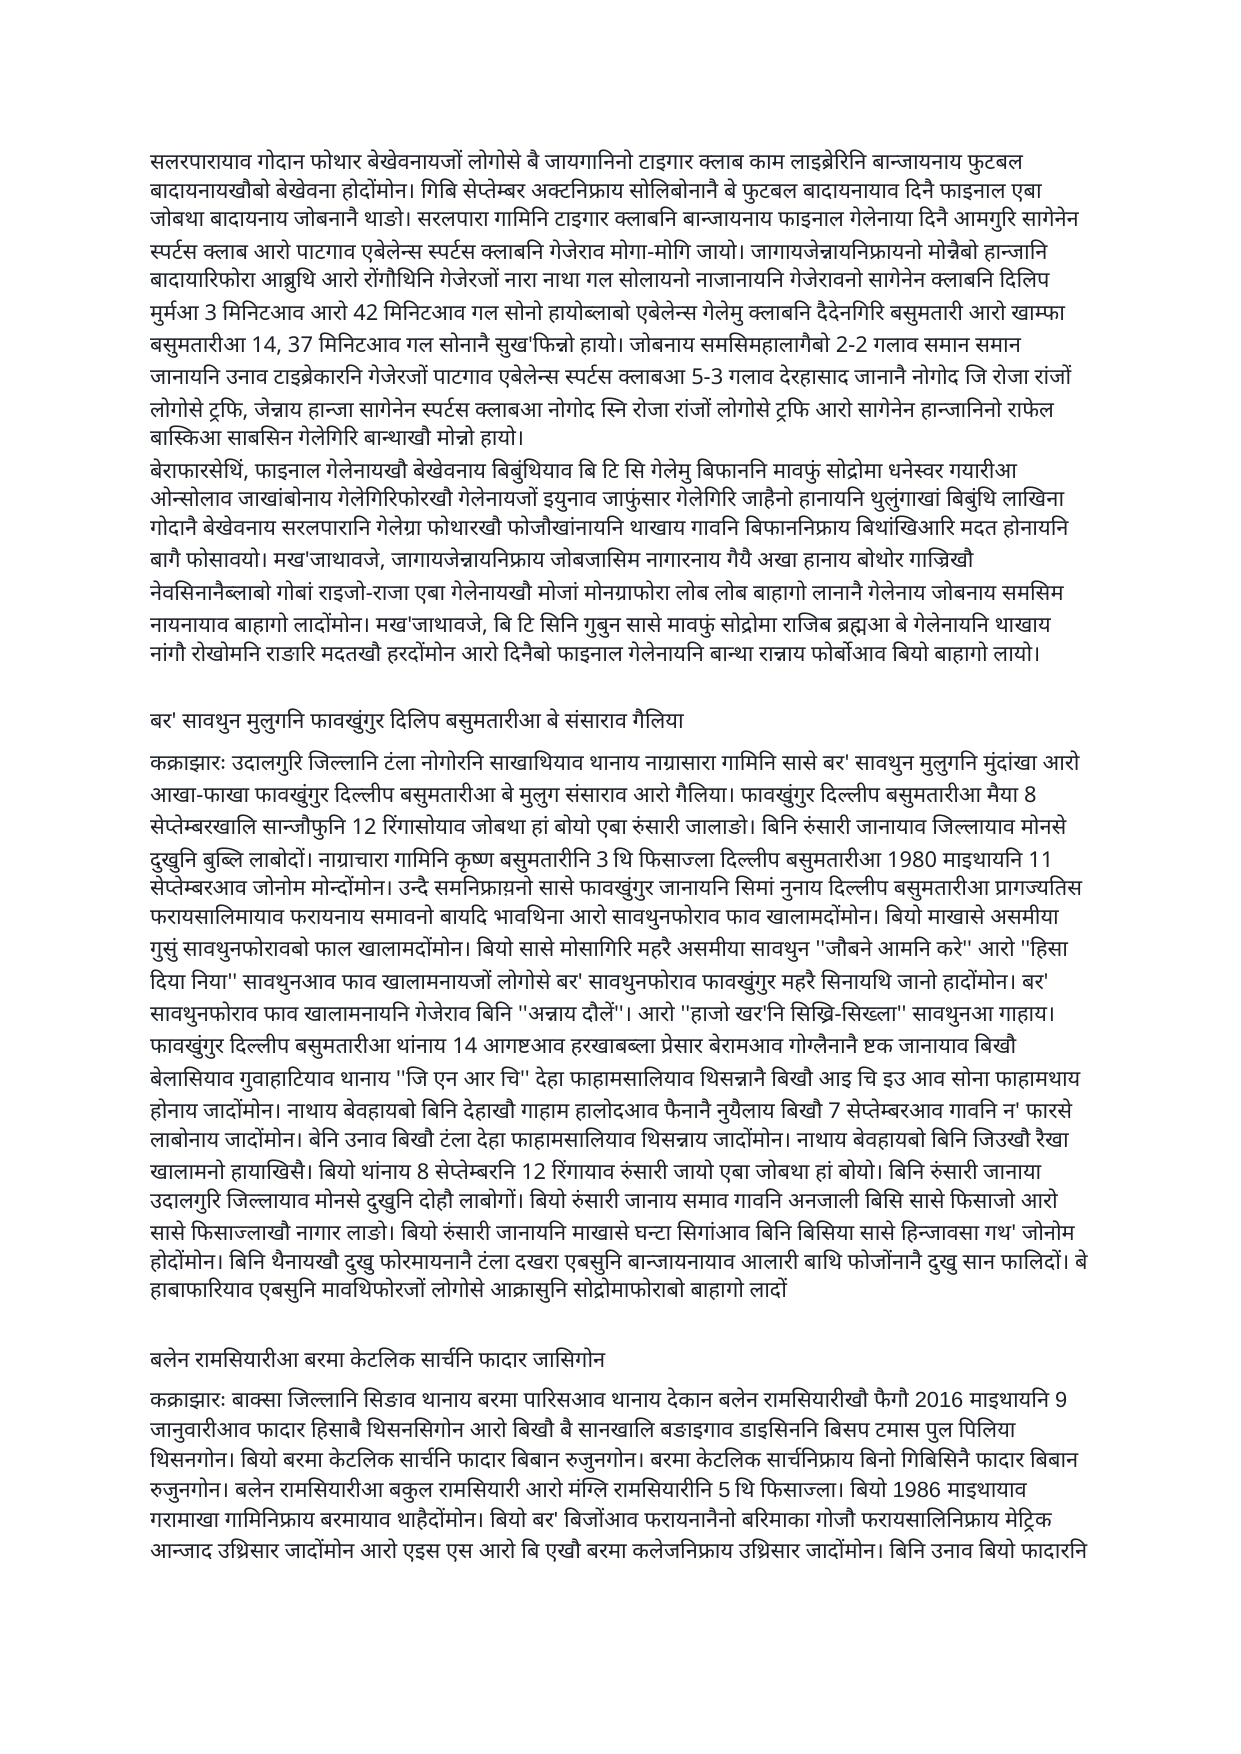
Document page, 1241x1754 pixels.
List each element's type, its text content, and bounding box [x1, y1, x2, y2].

text कक्राझारः उदालगुरि जिल्लानि टंला नोगोरनि साखाथियाव थानाय नाग्रासारा गामिनि सासे बर' सावथुन मुलुगनि मुंदांखा आरो आखा-फाखा फावखुंगुर दिल्लीप बसुमतारीआ बे मुलुग संसाराव आरो गैलिया। फावखुंगुर दिल्लीप बसुमतारीआ मैया 8 सेप्तेम्बरखालि सान्जौफुनि 12 रिंगासोयाव जोबथा हां बोयो एबा रुंसारी जालाङो। बिनि रुंसारी जानायाव जिल्लायाव मोनसे दुखुनि बुब्लि लाबोदों। नाग्राचारा गामिनि कृष्ण बसुमतारीनि 3थि फिसाज्ला दिल्लीप बसुमतारीआ 1980 माइथायनि 11 सेप्तेम्बरआव जोनोम मोन्दोंमोन। उन्दै समनिफ्राय़नो सासे फावखुंगुर जानायनि सिमां नुनाय दिल्लीप बसुमतारीआ प्रागज्यतिस फरायसालिमायाव फरायनाय समावनो बायदि भावथिना आरो सावथुनफोराव फाव खालामदोंमोन। बियो माखासे असमीया गुसुं सावथुनफोरावबो फाल खालामदोंमोन। बियो सासे मोसागिरि महरै असमीया सावथुन ''जौबने आमनि करे'' आरो ''हिसा दिया निया'' सावथुनआव फाव खालामनायजों लोगोसे बर' सावथुनफोराव फावखुंगुर महरै सिनायथि जानो हादोंमोन। बर' सावथुनफोराव फाव खालामनायनि गेजेराव बिनि ''अन्नाय दौलें''। आरो ''हाजो खर'नि सिख्रि-सिख्ला'' सावथुनआ गाहाय। फावखुंगुर दिल्लीप बसुमतारीआ थांनाय 14 आगष्टआव हरखाबब्ला प्रेसार बेरामआव गोग्लैनानै ष्टक जानायाव बिखौ बेलासियाव गुवाहाटियाव थानाय ''जि एन आर चि'' देहा फाहामसालियाव थिसन्नानै बिखौ आइ चि इउ आव सोना फाहामथाय होनाय जादोंमोन। नाथाय बेवहायबो बिनि देहाखौ गाहाम हालोदआव फैनानै नुयैलाय बिखौ 7 सेप्तेम्बरआव गावनि न' फारसे लाबोनाय जादोंमोन। बेनि उनाव बिखौ टंला देहा फाहामसालियाव थिसन्नाय जादोंमोन। नाथाय बेवहायबो बिनि जिउखौ रैखा खालामनो हायाखिसै। बियो थांनाय 8 सेप्तेम्बरनि 12 रिंगायाव रुंसारी जायो एबा जोबथा हां बोयो। बिनि रुंसारी जानाया उदालगुरि जिल्लायाव मोनसे दुखुनि दोहौ लाबोगों। बियो रुंसारी जानाय समाव गावनि अनजाली बिसि सासे फिसाजो आरो सासे फिसाज्लाखौ नागार लाङो। बियो रुंसारी जानायनि माखासे घन्टा सिगांआव बिनि बिसिया सासे हिन्जावसा गथ' जोनोम होदोंमोन। बिनि थैनायखौ दुखु फोरमायनानै टंला दखरा एबसुनि बान्जायनायाव आलारी बाथि फोजोंनानै दुखु सान फालिदों। बे हाबाफारियाव एबसुनि मावथिफोरजों लोगोसे आक्रासुनि सोद्रोमाफोराबो बाहागो लादों [150, 747, 1090, 1307]
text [150, 1386, 1090, 1567]
text बर' सावथुन मुलुगनि फावखुंगुर दिलिप बसुमतारीआ बे संसाराव गैलिया [150, 679, 1090, 737]
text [150, 150, 1090, 670]
text बलेन रामसियारीआ बरमा केटलिक सार्चनि फादार जासिगोन [150, 1316, 1090, 1376]
